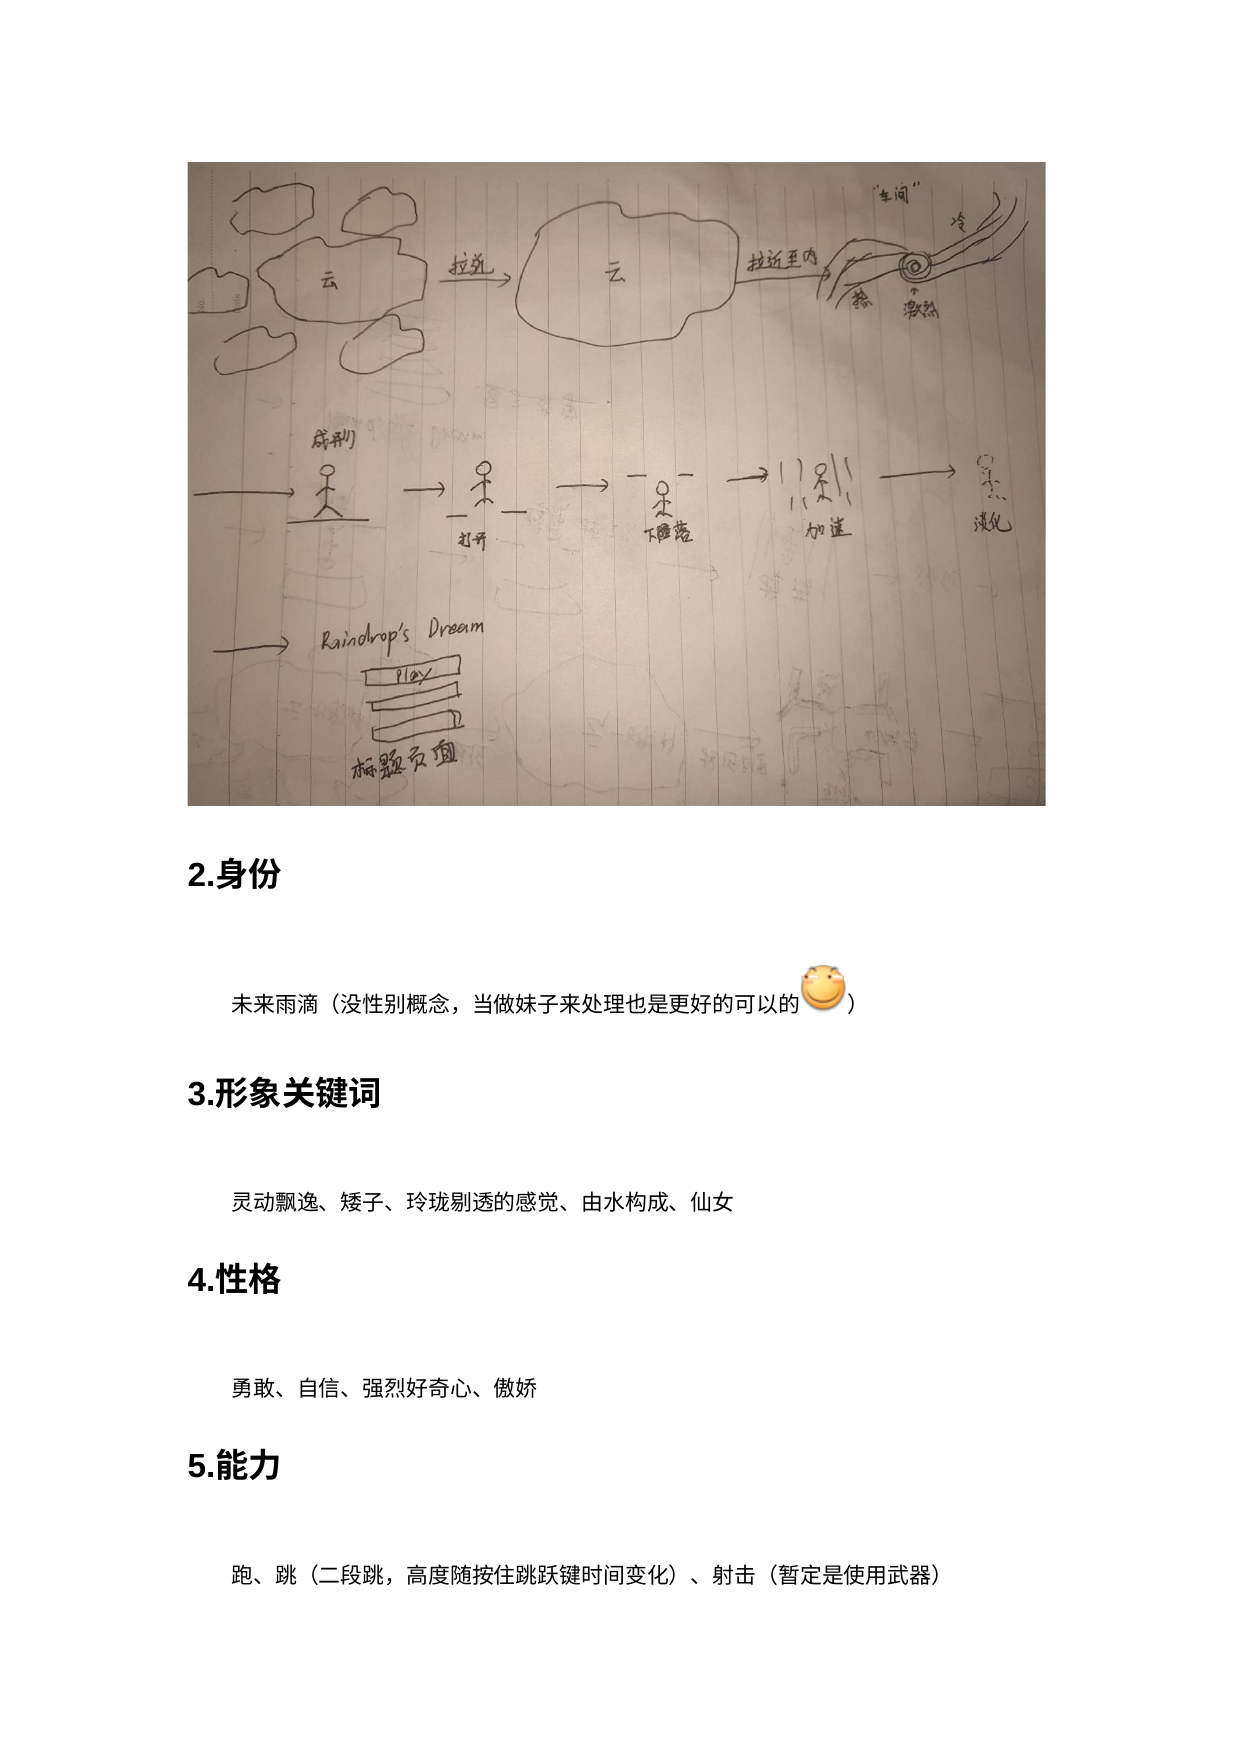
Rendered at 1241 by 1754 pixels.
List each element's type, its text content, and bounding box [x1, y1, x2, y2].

text 灵动飘逸、矮子、玲珑剔透的感觉、由水构成、仙女 [187, 1185, 1053, 1217]
text 勇敢、自信、强烈好奇心、傲娇 [187, 1371, 1053, 1403]
subtitle 性格 [187, 1244, 1053, 1309]
picture [187, 162, 1046, 806]
subtitle 2.身份 [187, 839, 1053, 904]
subtitle 能力 [187, 1431, 1053, 1496]
list 跑、跳（二段跳，高度随按住跳跃键时间变化）、射击（暂定是使用武器） [187, 1557, 1053, 1590]
subtitle 形象关键词 [187, 1058, 1053, 1123]
picture [800, 965, 847, 1013]
list 未来雨滴（没性别概念，当做妹子来处理也是更好的可以的） [187, 966, 1053, 1031]
